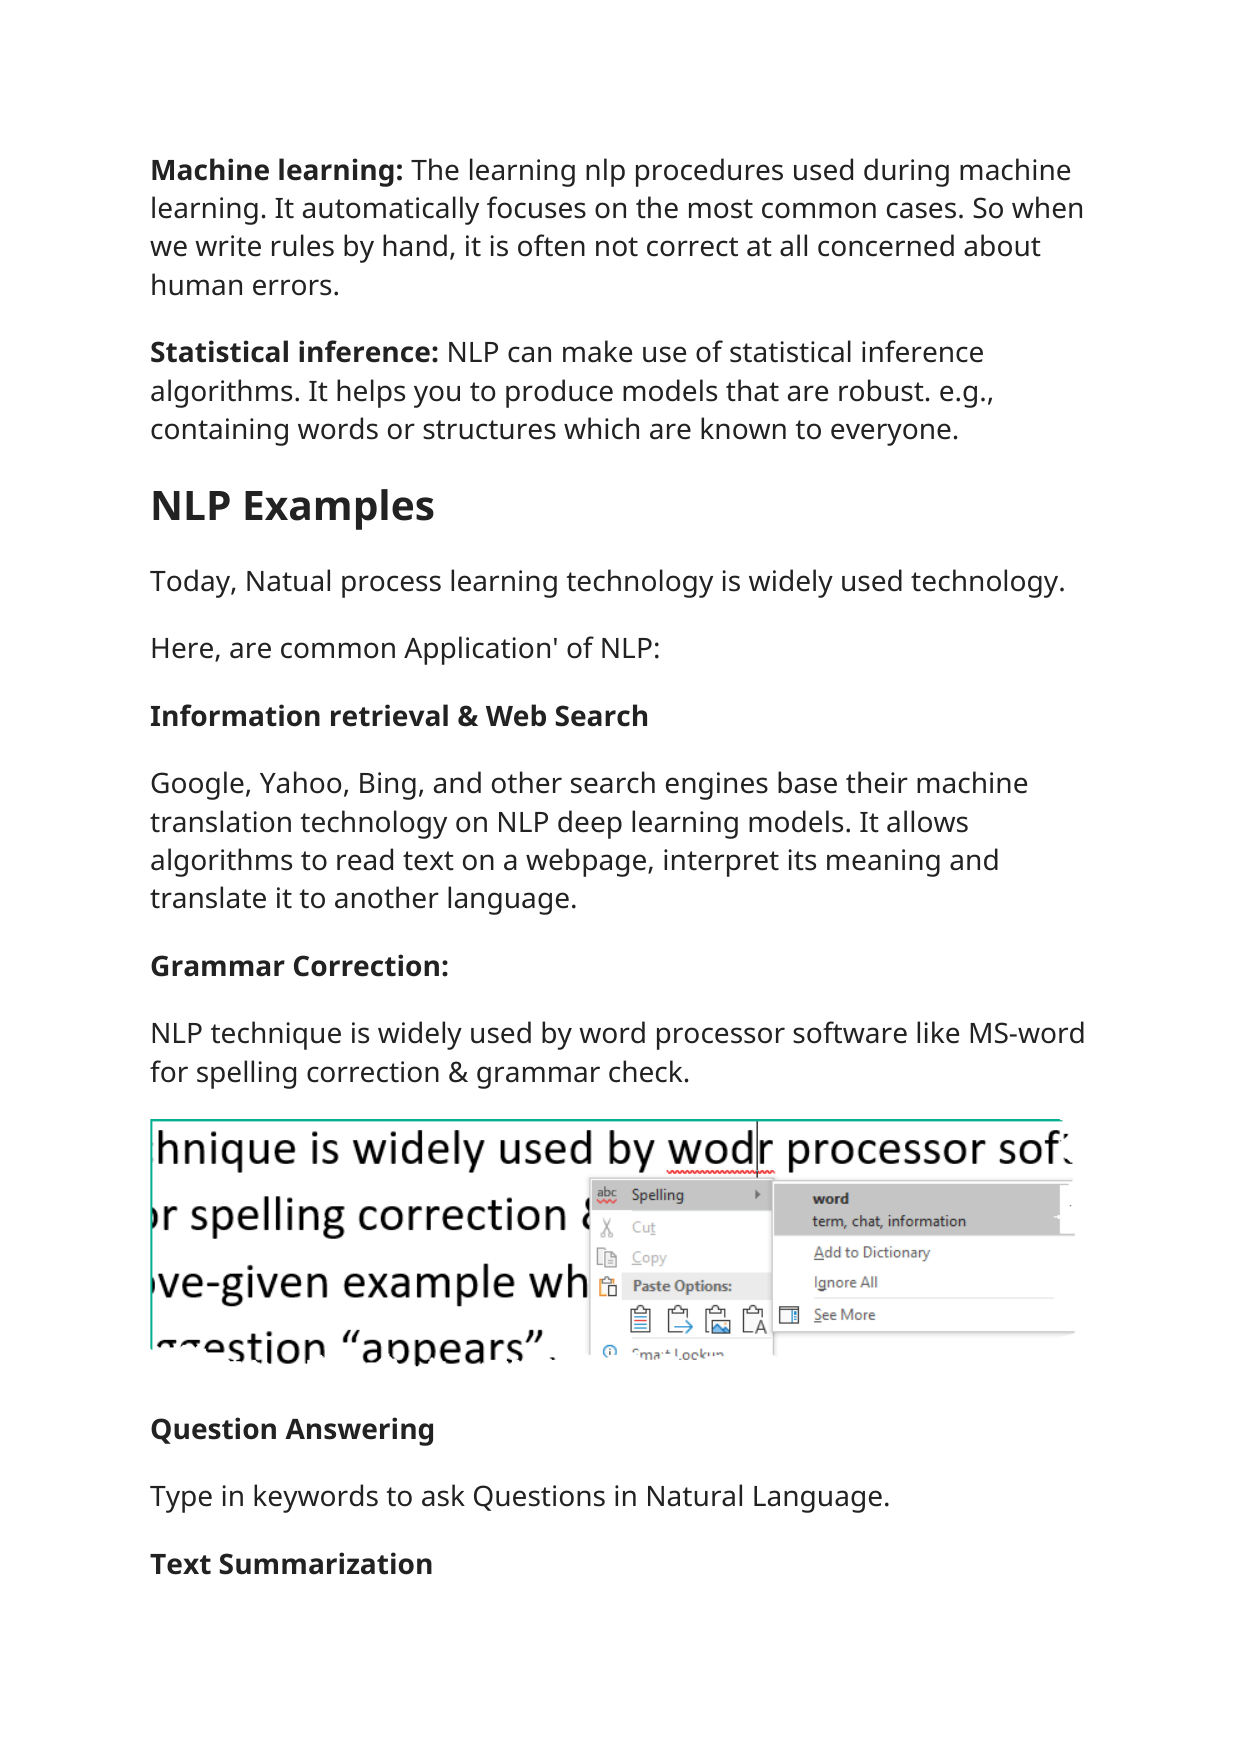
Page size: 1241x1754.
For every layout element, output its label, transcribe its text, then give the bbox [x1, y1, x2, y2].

text NLP Examples [150, 477, 1090, 532]
text Type in keywords to ask Questions in Natural Language. [150, 1476, 1090, 1515]
text Grammar Correction: [150, 946, 1090, 984]
picture [150, 1119, 1090, 1380]
text Machine learning: The learning nlp procedures used during machine learning. It automatically focuses on the most common cases. So when we write rules by hand, it is often not correct at all concerned about human errors. [150, 150, 1090, 303]
text Here, are common Application' of NLP: [150, 629, 1090, 667]
text NLP technique is widely used by word processor software like MS-word for spelling correction & grammar check. [150, 1014, 1090, 1090]
text Question Answering [150, 1409, 1090, 1447]
text Today, Natual process learning technology is widely used technology. [150, 561, 1090, 599]
text Google, Yahoo, Bing, and other search engines base their machine translation technology on NLP deep learning models. It allows algorithms to read text on a webpage, interpret its meaning and translate it to another language. [150, 764, 1090, 917]
text Statistical inference: NLP can make use of statistical inference algorithms. It helps you to produce models that are robust. e.g., containing words or structures which are known to everyone. [150, 332, 1090, 447]
text Text Summarization [150, 1544, 1090, 1582]
text Information retrieval & Web Search [150, 696, 1090, 734]
